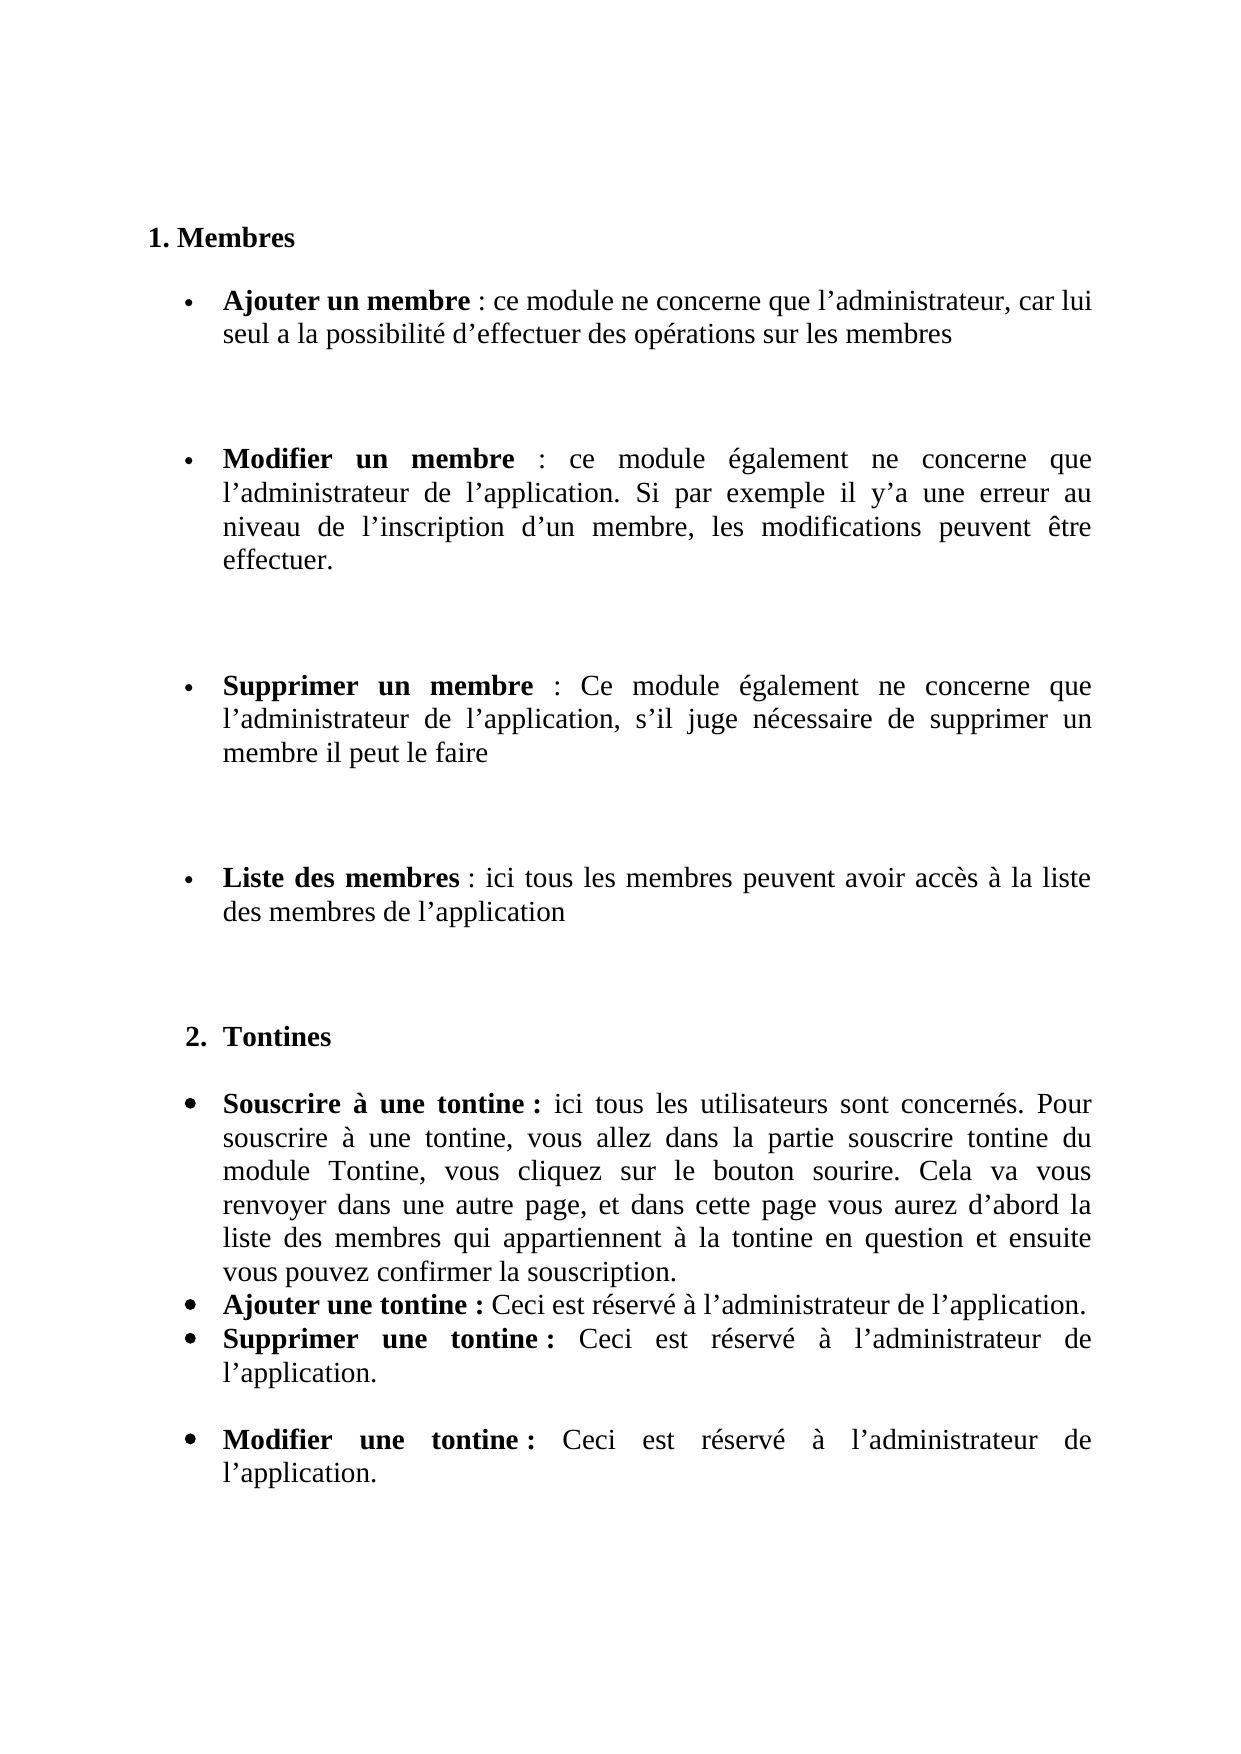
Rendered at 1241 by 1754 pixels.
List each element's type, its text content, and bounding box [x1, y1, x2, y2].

list Tontines [185, 1019, 1093, 1053]
list Ajouter une tontine : Ceci est réservé à l’administrateur de l’application. [185, 1287, 1093, 1321]
list Supprimer un membre : Ce module également ne concerne que l’administrateur de l’application, s’il juge nécessaire de supprimer un membre il peut le faire [185, 668, 1093, 768]
list Modifier une tontine : Ceci est réservé à l’administrateur de l’application. [185, 1422, 1093, 1489]
text 1. Membres [148, 220, 1093, 253]
list Modifier un membre : ce module également ne concerne que l’administrateur de l’application. Si par exemple il y’a une erreur au niveau de l’inscription d’un membre, les modifications peuvent être effectuer. [185, 442, 1093, 576]
list Supprimer une tontine : Ceci est réservé à l’administrateur de l’application. [185, 1321, 1093, 1388]
list Ajouter un membre : ce module ne concerne que l’administrateur, car lui seul a la possibilité d’effectuer des opérations sur les membres [185, 283, 1093, 350]
list Liste des membres : ici tous les membres peuvent avoir accès à la liste des membres de l’application [185, 860, 1093, 927]
list Souscrire à une tontine : ici tous les utilisateurs sont concernés. Pour souscrire à une tontine, vous allez dans la partie souscrire tontine du module Tontine, vous cliquez sur le bouton sourire. Cela va vous renvoyer dans une autre page, et dans cette page vous aurez d’abord la liste des membres qui appartiennent à la tontine en question et ensuite vous pouvez confirmer la souscription. [185, 1086, 1093, 1287]
